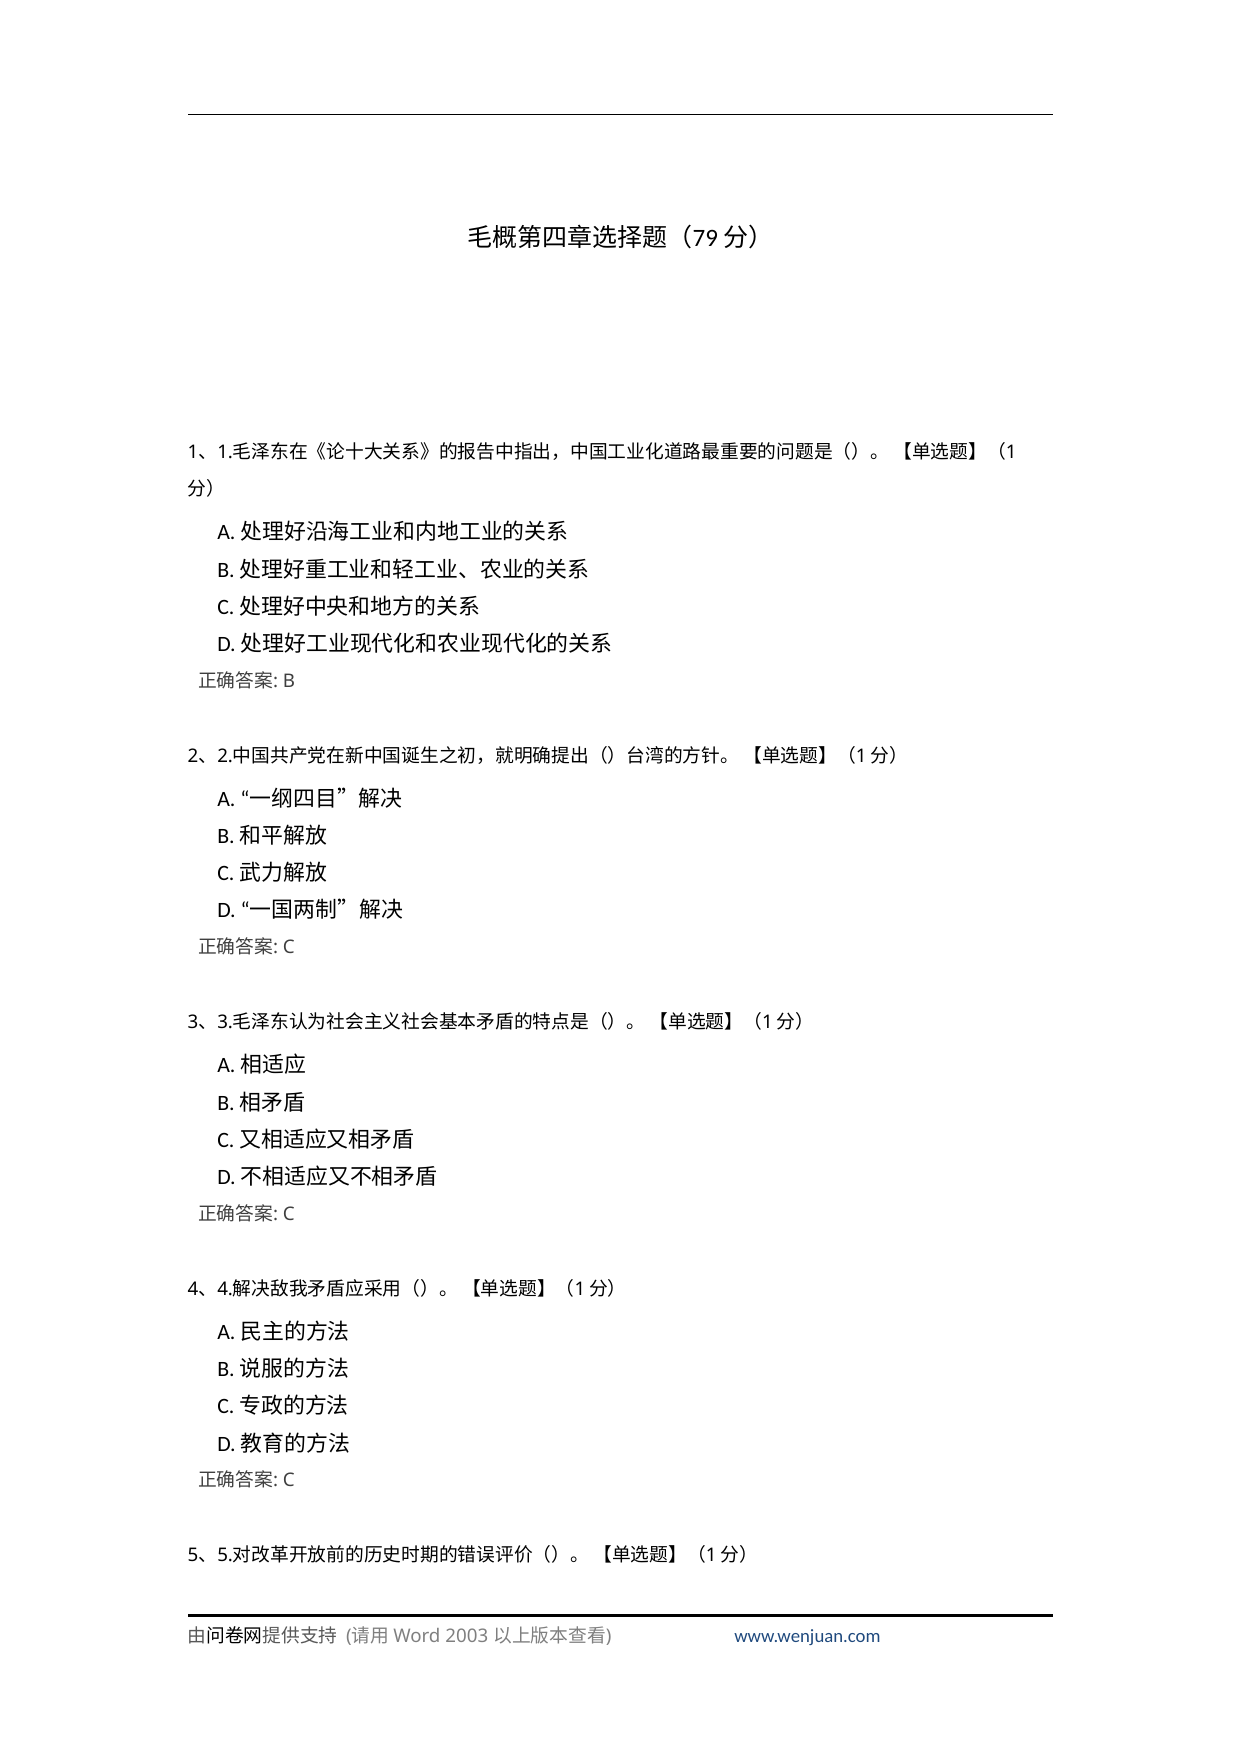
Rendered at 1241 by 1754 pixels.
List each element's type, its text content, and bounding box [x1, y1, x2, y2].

text D. 教育的方法 [217, 1425, 1053, 1458]
text 正确答案: C [198, 1196, 1042, 1228]
text 正确答案: C [198, 929, 1042, 962]
text C. 又相适应又相矛盾 [217, 1121, 1053, 1154]
text A. 民主的方法 [217, 1314, 1053, 1346]
text B. 处理好重工业和轻工业、农业的关系 [217, 551, 1053, 584]
text D. 处理好工业现代化和农业现代化的关系 [217, 626, 1053, 658]
text B. 相矛盾 [217, 1084, 1053, 1117]
text A. 处理好沿海工业和内地工业的关系 [217, 514, 1053, 546]
text D. “一国两制”解决 [217, 892, 1053, 924]
text 5、5.对改革开放前的历史时期的错误评价（）。 【单选题】（1分） [187, 1537, 1053, 1570]
text C. 武力解放 [217, 855, 1053, 887]
text A. 相适应 [217, 1047, 1053, 1079]
text 正确答案: C [198, 1462, 1042, 1495]
text B. 说服的方法 [217, 1351, 1053, 1383]
text C. 处理好中央和地方的关系 [217, 588, 1053, 621]
text C. 专政的方法 [217, 1388, 1053, 1421]
title 毛概第四章选择题（79分） [198, 203, 1042, 268]
text 4、4.解决敌我矛盾应采用（）。 【单选题】（1分） [187, 1271, 1053, 1303]
text 2、2.中国共产党在新中国诞生之初，就明确提出（）台湾的方针。 【单选题】（1分） [187, 738, 1053, 770]
text 正确答案: B [198, 663, 1042, 695]
text 3、3.毛泽东认为社会主义社会基本矛盾的特点是（）。 【单选题】（1分） [187, 1004, 1053, 1037]
text D. 不相适应又不相矛盾 [217, 1159, 1053, 1191]
text 1、1.毛泽东在《论十大关系》的报告中指出，中国工业化道路最重要的问题是（）。 【单选题】（1分） [187, 434, 1053, 504]
text A. “一纲四目”解决 [217, 781, 1053, 813]
text B. 和平解放 [217, 818, 1053, 850]
